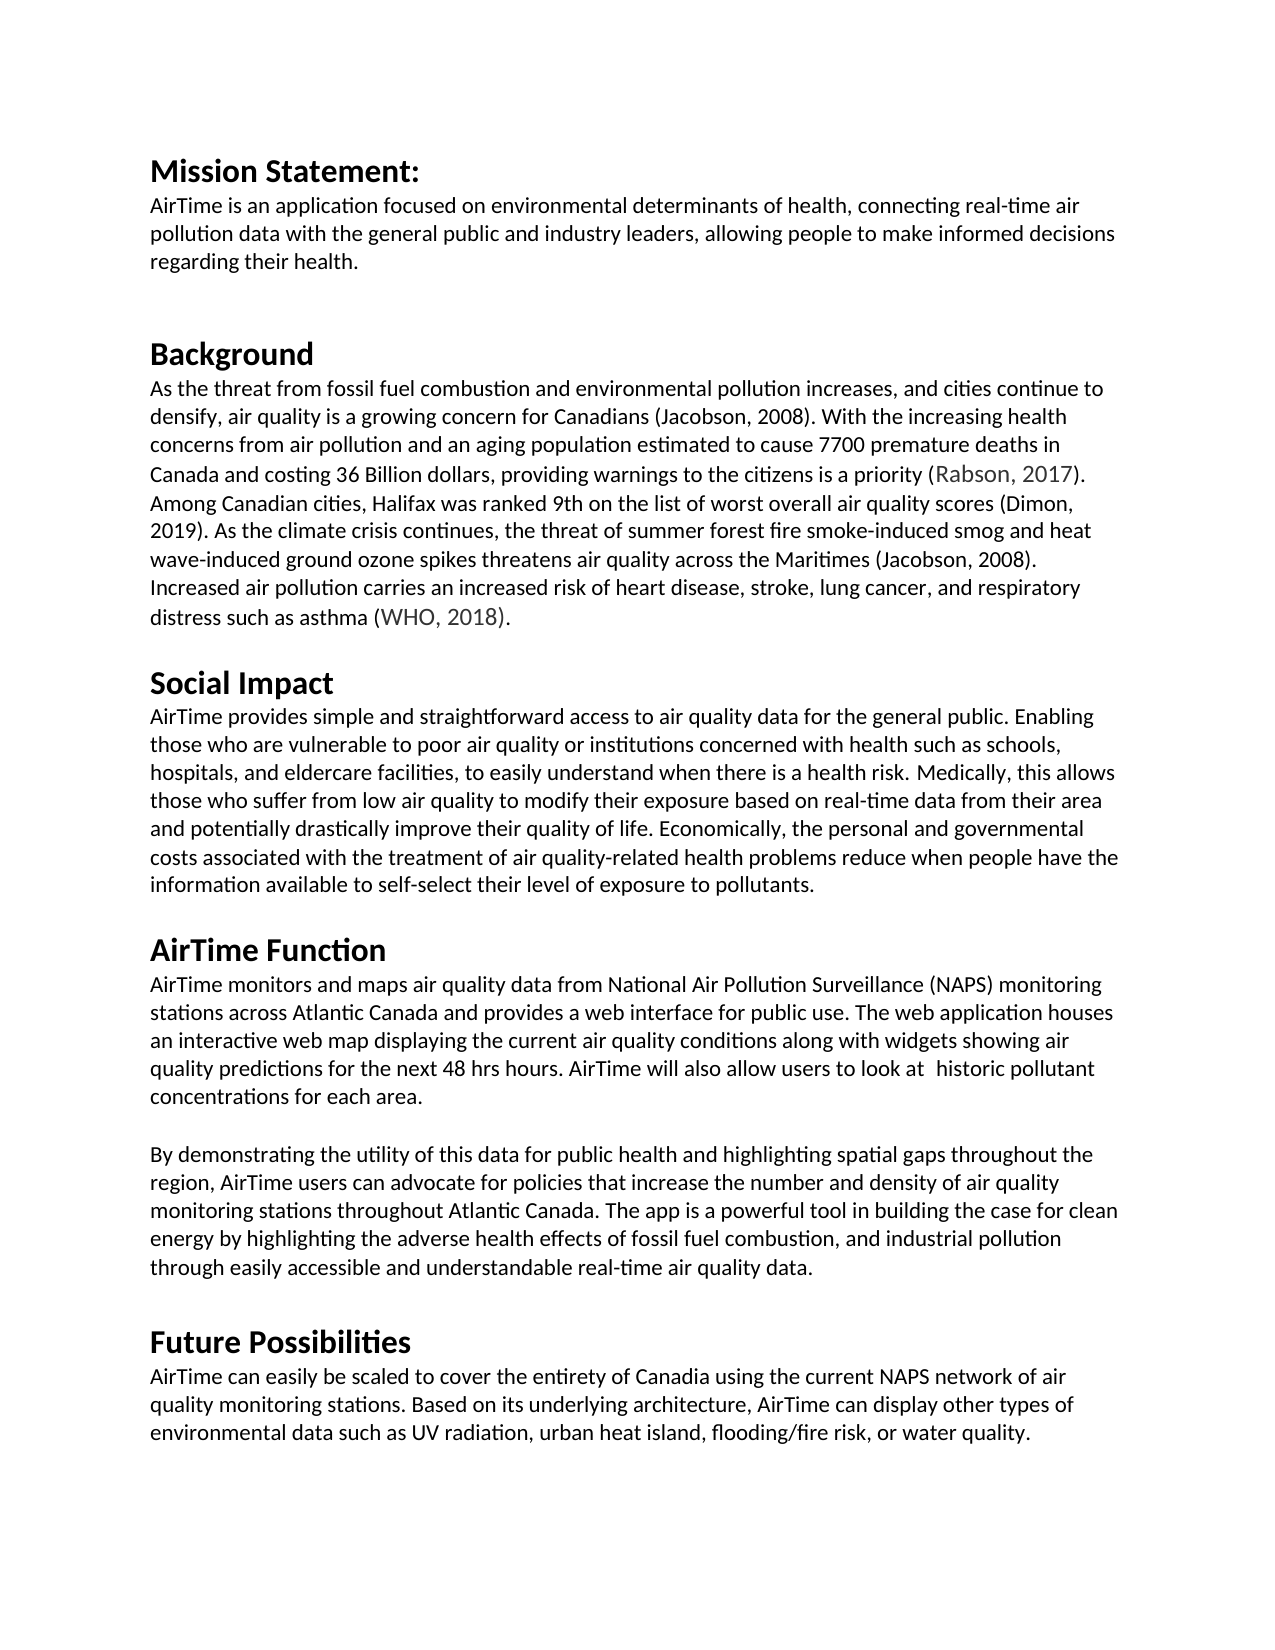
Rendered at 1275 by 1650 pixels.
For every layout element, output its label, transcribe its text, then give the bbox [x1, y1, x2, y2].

text Social Impact [150, 662, 1125, 702]
text Future Possibilities [150, 1321, 1125, 1362]
text AirTime can easily be scaled to cover the entirety of Canadia using the current NAPS network of air quality monitoring stations. Based on its underlying architecture, AirTime can display other types of environmental data such as UV radiation, urban heat island, flooding/fire risk, or water quality. [150, 1362, 1125, 1446]
text As the threat from fossil fuel combustion and environmental pollution increases, and cities continue to densify, air quality is a growing concern for Canadians (Jacobson, 2008). With the increasing health concerns from air pollution and an aging population estimated to cause 7700 premature deaths in Canada and costing 36 Billion dollars, providing warnings to the citizens is a priority (Rabson, 2017). Among Canadian cities, Halifax was ranked 9th on the list of worst overall air quality scores (Dimon, 2019). As the climate crisis continues, the threat of summer forest fire smoke-induced smog and heat wave-induced ground ozone spikes threatens air quality across the Maritimes (Jacobson, 2008). Increased air pollution carries an increased risk of heart disease, stroke, lung cancer, and respiratory distress such as asthma (WHO, 2018). [150, 374, 1125, 631]
text Mission Statement: [150, 150, 1125, 191]
text AirTime monitors and maps air quality data from National Air Pollution Surveillance (NAPS) monitoring stations across Atlantic Canada and provides a web interface for public use. The web application houses an interactive web map displaying the current air quality conditions along with widgets showing air quality predictions for the next 48 hrs hours. AirTime will also allow users to look at historic pollutant concentrations for each area. [150, 970, 1125, 1110]
text Background [150, 333, 1125, 374]
text By demonstrating the utility of this data for public health and highlighting spatial gaps throughout the region, AirTime users can advocate for policies that increase the number and density of air quality monitoring stations throughout Atlantic Canada. The app is a powerful tool in building the case for clean energy by highlighting the adverse health effects of fossil fuel combustion, and industrial pollution through easily accessible and understandable real-time air quality data. [150, 1141, 1125, 1281]
text AirTime provides simple and straightforward access to air quality data for the general public. Enabling those who are vulnerable to poor air quality or institutions concerned with health such as schools, hospitals, and eldercare facilities, to easily understand when there is a health risk.​ Medically, this allows those who suffer from low air quality to modify their exposure based on real-time data from their area and potentially drastically improve their quality of life. Economically, the personal and governmental costs associated with the treatment of air quality-related health problems reduce when people have the information available to self-select their level of exposure to pollutants.​ [150, 702, 1125, 899]
text AirTime is an application focused on environmental determinants of health, connecting real-time air pollution data with the general public and industry leaders, allowing people to make informed decisions regarding their health. [150, 191, 1125, 275]
text AirTime Function [150, 899, 1125, 970]
